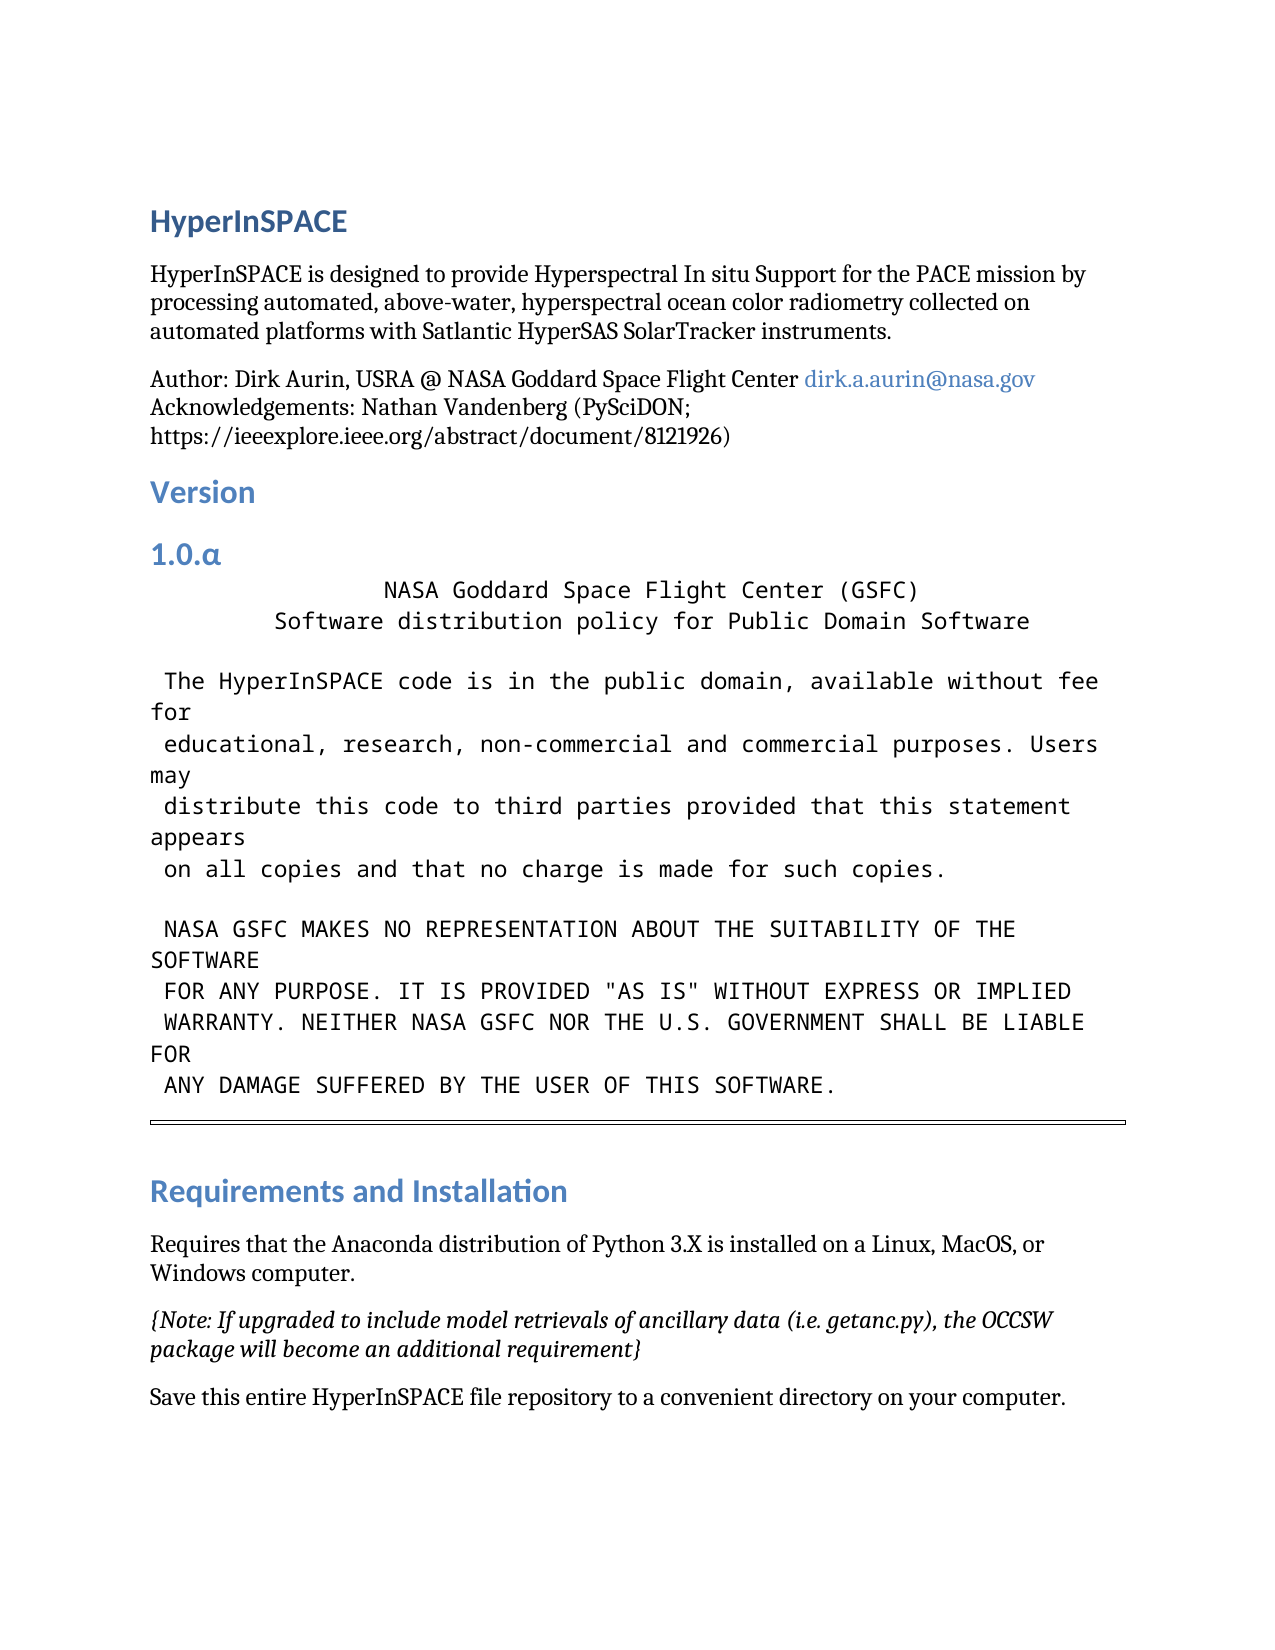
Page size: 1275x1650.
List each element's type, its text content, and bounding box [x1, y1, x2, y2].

subtitle HyperInSPACE [150, 200, 1125, 241]
text Save this entire HyperInSPACE file repository to a convenient directory on your computer. [150, 1382, 1125, 1411]
subtitle 1.0.α [150, 533, 1125, 574]
text {Note: If upgraded to include model retrievals of ancillary data (i.e. getanc.py), the OCCSW package will become an additional requirement} [150, 1306, 1125, 1364]
text Requires that the Anaconda distribution of Python 3.X is installed on a Linux, MacOS, or Windows computer. [150, 1230, 1125, 1287]
text HyperInSPACE is designed to provide Hyperspectral In situ Support for the PACE mission by processing automated, above-water, hyperspectral ocean color radiometry collected on automated platforms with Satlantic HyperSAS SolarTracker instruments. [150, 259, 1125, 346]
subtitle Version [150, 472, 1125, 512]
text NASA Goddard Space Flight Center (GSFC) Software distribution policy for Public Domain Software The HyperInSPACE code is in the public domain, available without fee for educational, research, non-commercial and commercial purposes. Users may distribute this code to third parties provided that this statement appears on all copies and that no charge is made for such copies. NASA GSFC MAKES NO REPRESENTATION ABOUT THE SUITABILITY OF THE SOFTWARE FOR ANY PURPOSE. IT IS PROVIDED "AS IS" WITHOUT EXPRESS OR IMPLIED WARRANTY. NEITHER NASA GSFC NOR THE U.S. GOVERNMENT SHALL BE LIABLE FOR ANY DAMAGE SUFFERED BY THE USER OF THIS SOFTWARE. [150, 574, 1125, 1100]
text Author: Dirk Aurin, USRA @ NASA Goddard Space Flight Center dirk.a.aurin@nasa.gov Acknowledgements: Nathan Vandenberg (PySciDON; https://ieeexplore.ieee.org/abstract/document/8121926) [150, 364, 1125, 451]
subtitle Requirements and Installation [150, 1171, 1125, 1211]
